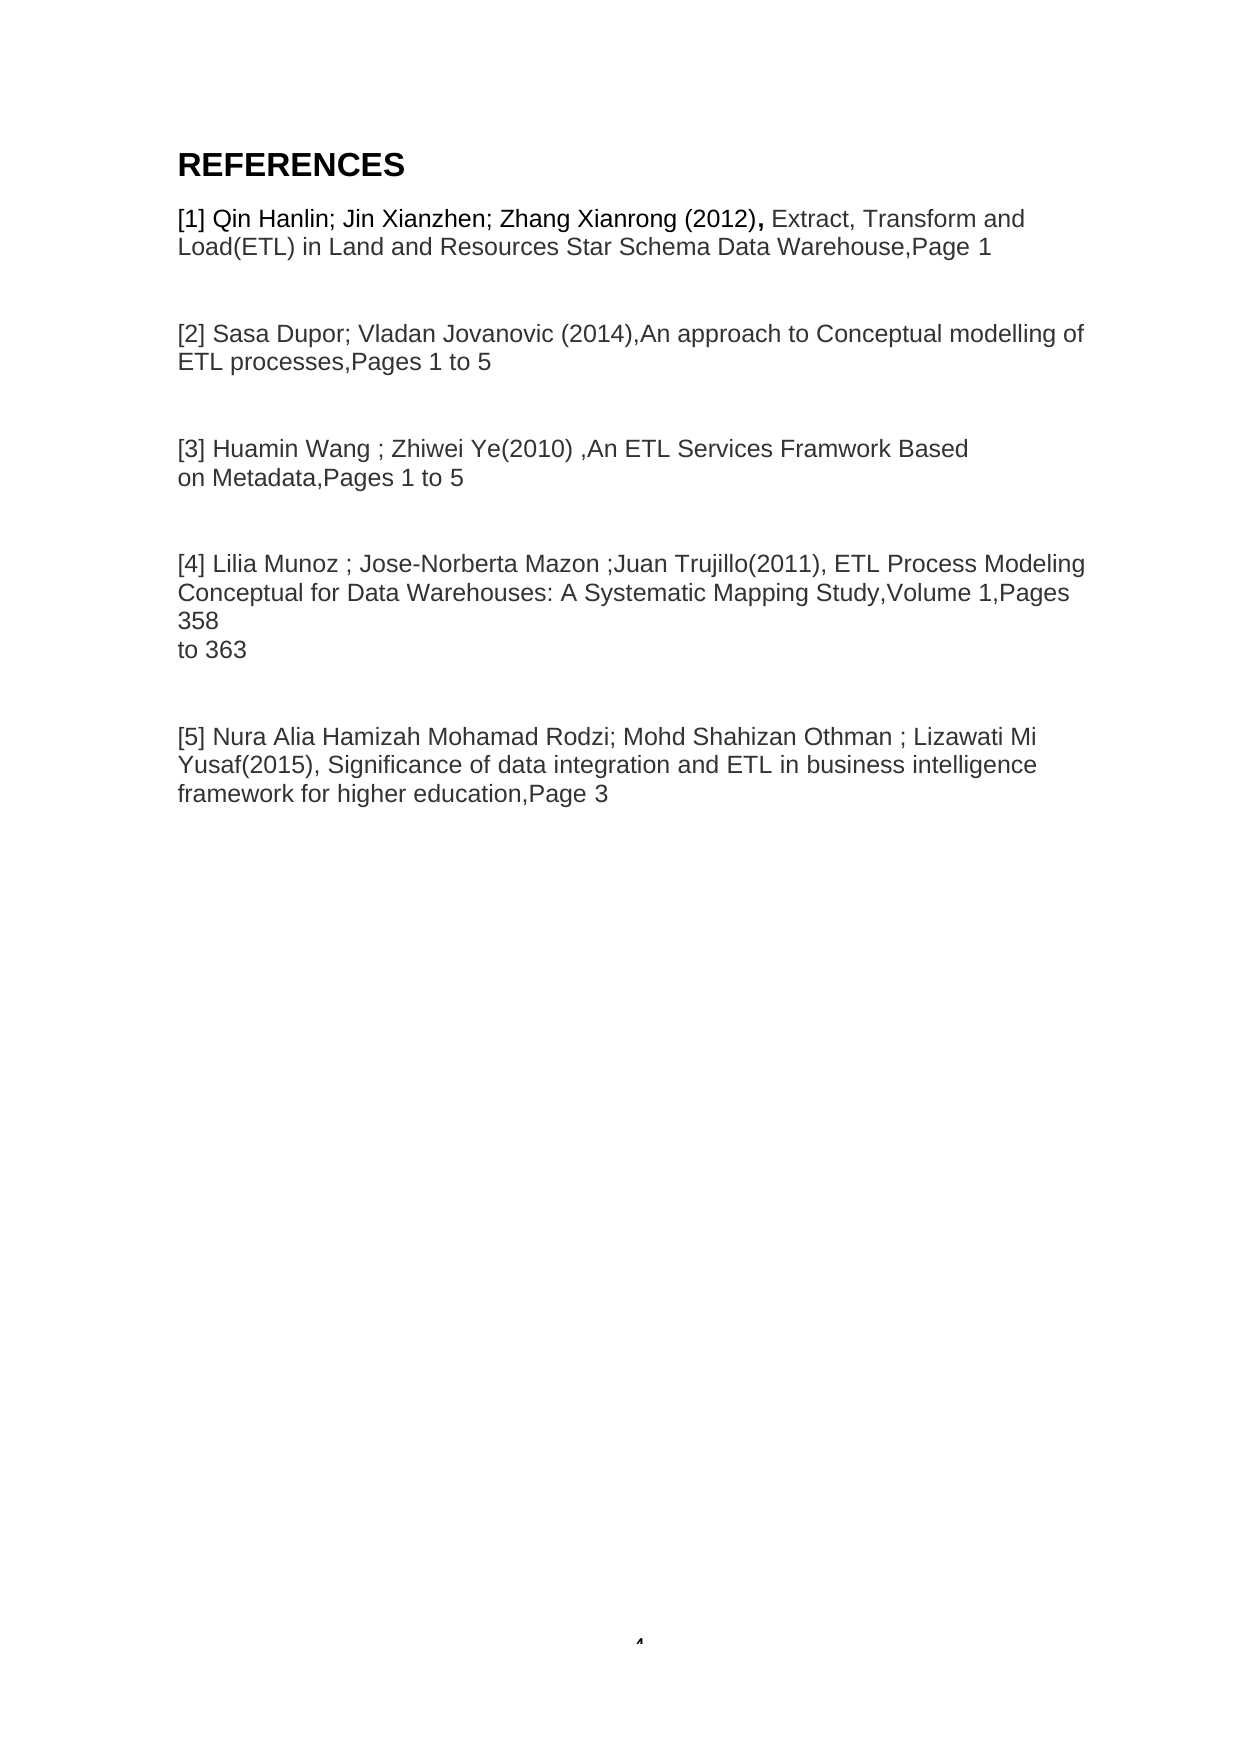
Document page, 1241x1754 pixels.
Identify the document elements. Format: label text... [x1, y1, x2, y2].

text REFERENCES [177, 145, 1163, 184]
list Huamin Wang ; Zhiwei Ye(2010) ,An ETL Services Framwork Based on Metadata,Pages 1 to 5 [177, 434, 1004, 491]
list Lilia Munoz ; Jose-Norberta Mazon ;Juan Trujillo(2011), ETL Process Modeling Conceptual for Data Warehouses: A Systematic Mapping Study,Volume 1,Pages 358 [177, 549, 1091, 635]
list Nura Alia Hamizah Mohamad Rodzi; Mohd Shahizan Othman ; Lizawati Mi Yusaf(2015), Significance of data integration and ETL in business intelligence framework for higher education,Page 3 [177, 722, 1039, 808]
list Qin Hanlin; Jin Xianzhen; Zhang Xianrong (2012), Extract, Transform and Load(ETL) in Land and Resources Star Schema Data Warehouse,Page 1 [177, 203, 1029, 261]
list Sasa Dupor; Vladan Jovanovic (2014),An approach to Conceptual modelling of ETL processes,Pages 1 to 5 [177, 319, 1091, 376]
text to 363 [177, 635, 1163, 664]
